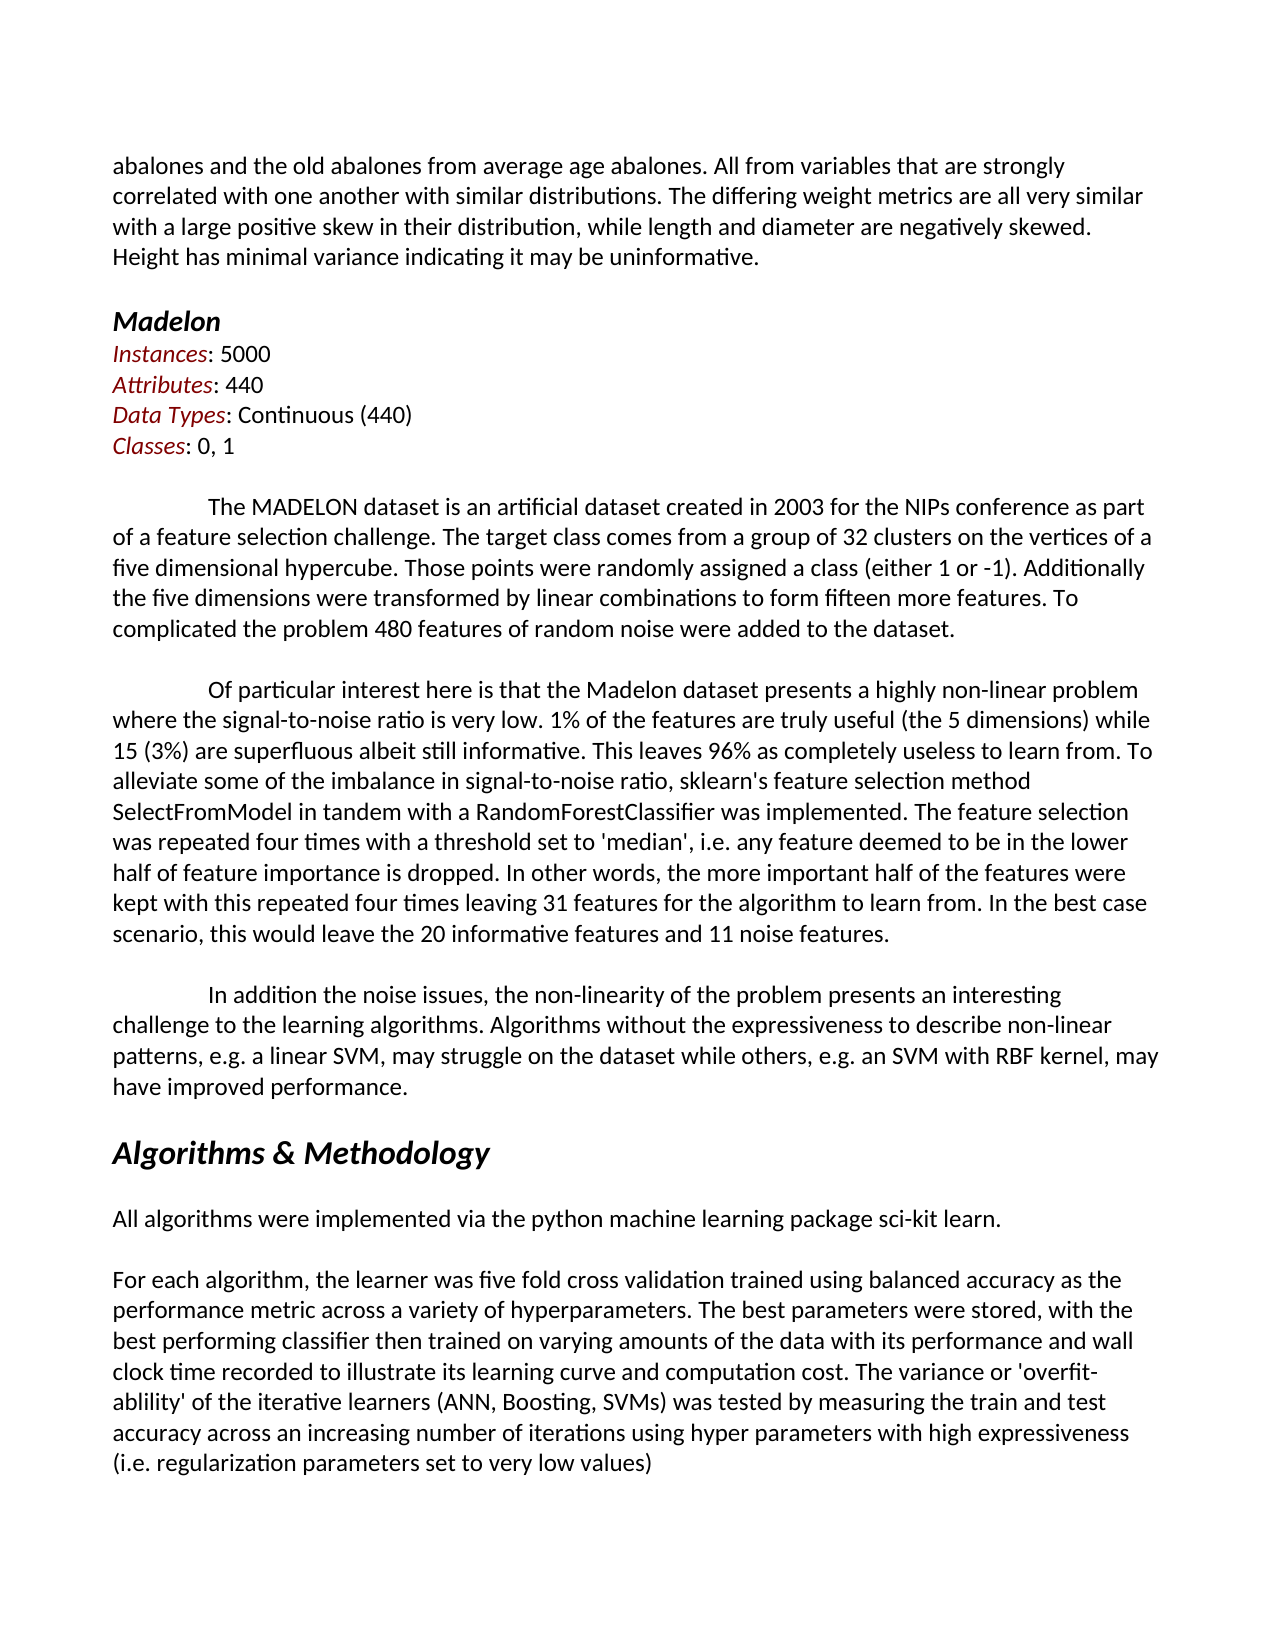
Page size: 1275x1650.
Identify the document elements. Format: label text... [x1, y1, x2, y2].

text Data Types: Continuous (440) [112, 399, 1162, 430]
text Classes: 0, 1 [112, 430, 1162, 460]
text Madelon [112, 303, 1162, 338]
text All algorithms were implemented via the python machine learning package sci-kit learn. [112, 1203, 1162, 1233]
text In addition the noise issues, the non-linearity of the problem presents an interesting challenge to the learning algorithms. Algorithms without the expressiveness to describe non-linear patterns, e.g. a linear SVM, may struggle on the dataset while others, e.g. an SVM with RBF kernel, may have improved performance. [112, 979, 1162, 1101]
text For each algorithm, the learner was five fold cross validation trained using balanced accuracy as the performance metric across a variety of hyperparameters. The best parameters were stored, with the best performing classifier then trained on varying amounts of the data with its performance and wall clock time recorded to illustrate its learning curve and computation cost. The variance or 'overfit-ablility' of the iterative learners (ANN, Boosting, SVMs) was tested by measuring the train and test accuracy across an increasing number of iterations using hyper parameters with high expressiveness (i.e. regularization parameters set to very low values) [112, 1264, 1162, 1478]
text The MADELON dataset is an artificial dataset created in 2003 for the NIPs conference as part of a feature selection challenge. The target class comes from a group of 32 clusters on the vertices of a five dimensional hypercube. Those points were randomly assigned a class (either 1 or -1). Additionally the five dimensions were transformed by linear combinations to form fifteen more features. To complicated the problem 480 features of random noise were added to the dataset. [112, 491, 1162, 643]
text Attributes: 440 [112, 369, 1162, 399]
text Of particular interest here is that the Madelon dataset presents a highly non-linear problem where the signal-to-noise ratio is very low. 1% of the features are truly useful (the 5 dimensions) while 15 (3%) are superfluous albeit still informative. This leaves 96% as completely useless to learn from. To alleviate some of the imbalance in signal-to-noise ratio, sklearn's feature selection method SelectFromModel in tandem with a RandomForestClassifier was implemented. The feature selection was repeated four times with a threshold set to 'median', i.e. any feature deemed to be in the lower half of feature importance is dropped. In other words, the more important half of the features were kept with this repeated four times leaving 31 features for the algorithm to learn from. In the best case scenario, this would leave the 20 informative features and 11 noise features. [112, 674, 1162, 949]
text Algorithms & Methodology [112, 1132, 1162, 1172]
text Instances: 5000 [112, 338, 1162, 369]
